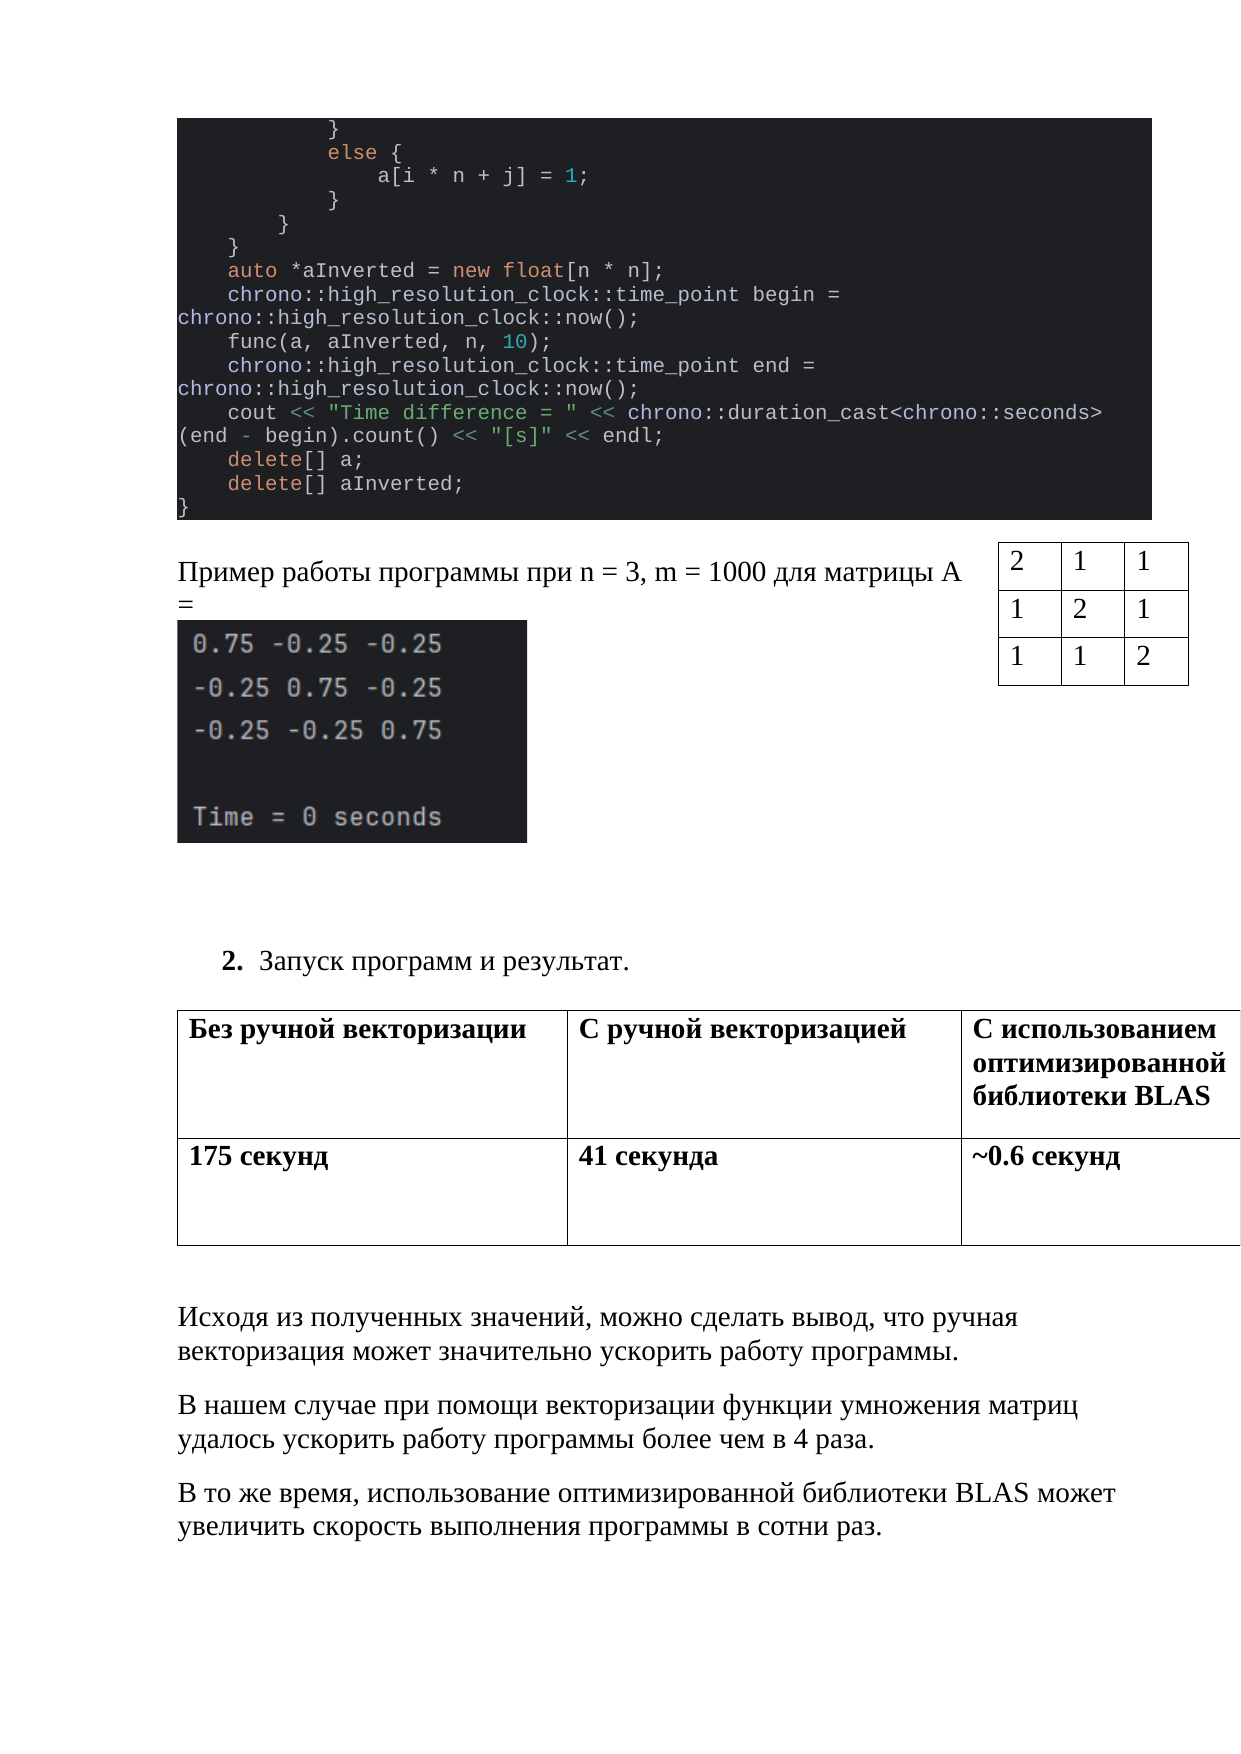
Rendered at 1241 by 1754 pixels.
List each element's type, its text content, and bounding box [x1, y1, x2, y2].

table_header С ручной векторизацией [568, 1011, 961, 1137]
table_header 2 [999, 543, 1061, 590]
table_cell 1 [999, 638, 1061, 685]
list Запуск программ и результат. [221, 943, 1152, 977]
text В нашем случае при помощи векторизации функции умножения матриц удалось ускорить работу программы более чем в 4 раза. [177, 1387, 1152, 1454]
table_cell 41 секунда [568, 1139, 961, 1244]
text Пример работы программы при n = 3, m = 1000 для матрицы A = [177, 554, 998, 621]
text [177, 118, 1152, 520]
table_header 1 [1062, 543, 1124, 590]
table_header 1 [1125, 543, 1188, 590]
table_cell ~0.6 секунд [962, 1139, 1240, 1244]
table_cell 2 [1125, 638, 1188, 685]
text Исходя из полученных значений, можно сделать вывод, что ручная векторизация может значительно ускорить работу программы. [177, 1299, 1152, 1367]
table_cell 1 [1062, 638, 1124, 685]
table_header С использованием оптимизированной библиотеки BLAS [962, 1011, 1240, 1137]
table_header Без ручной векторизации [178, 1011, 567, 1137]
text В то же время, использование оптимизированной библиотеки BLAS может увеличить скорость выполнения программы в сотни раз. [177, 1475, 1152, 1542]
picture [177, 620, 528, 843]
table_cell 1 [999, 591, 1061, 637]
table_cell 1 [1125, 591, 1188, 637]
table_cell 2 [1062, 591, 1124, 637]
table_cell 175 секунд [178, 1139, 567, 1244]
